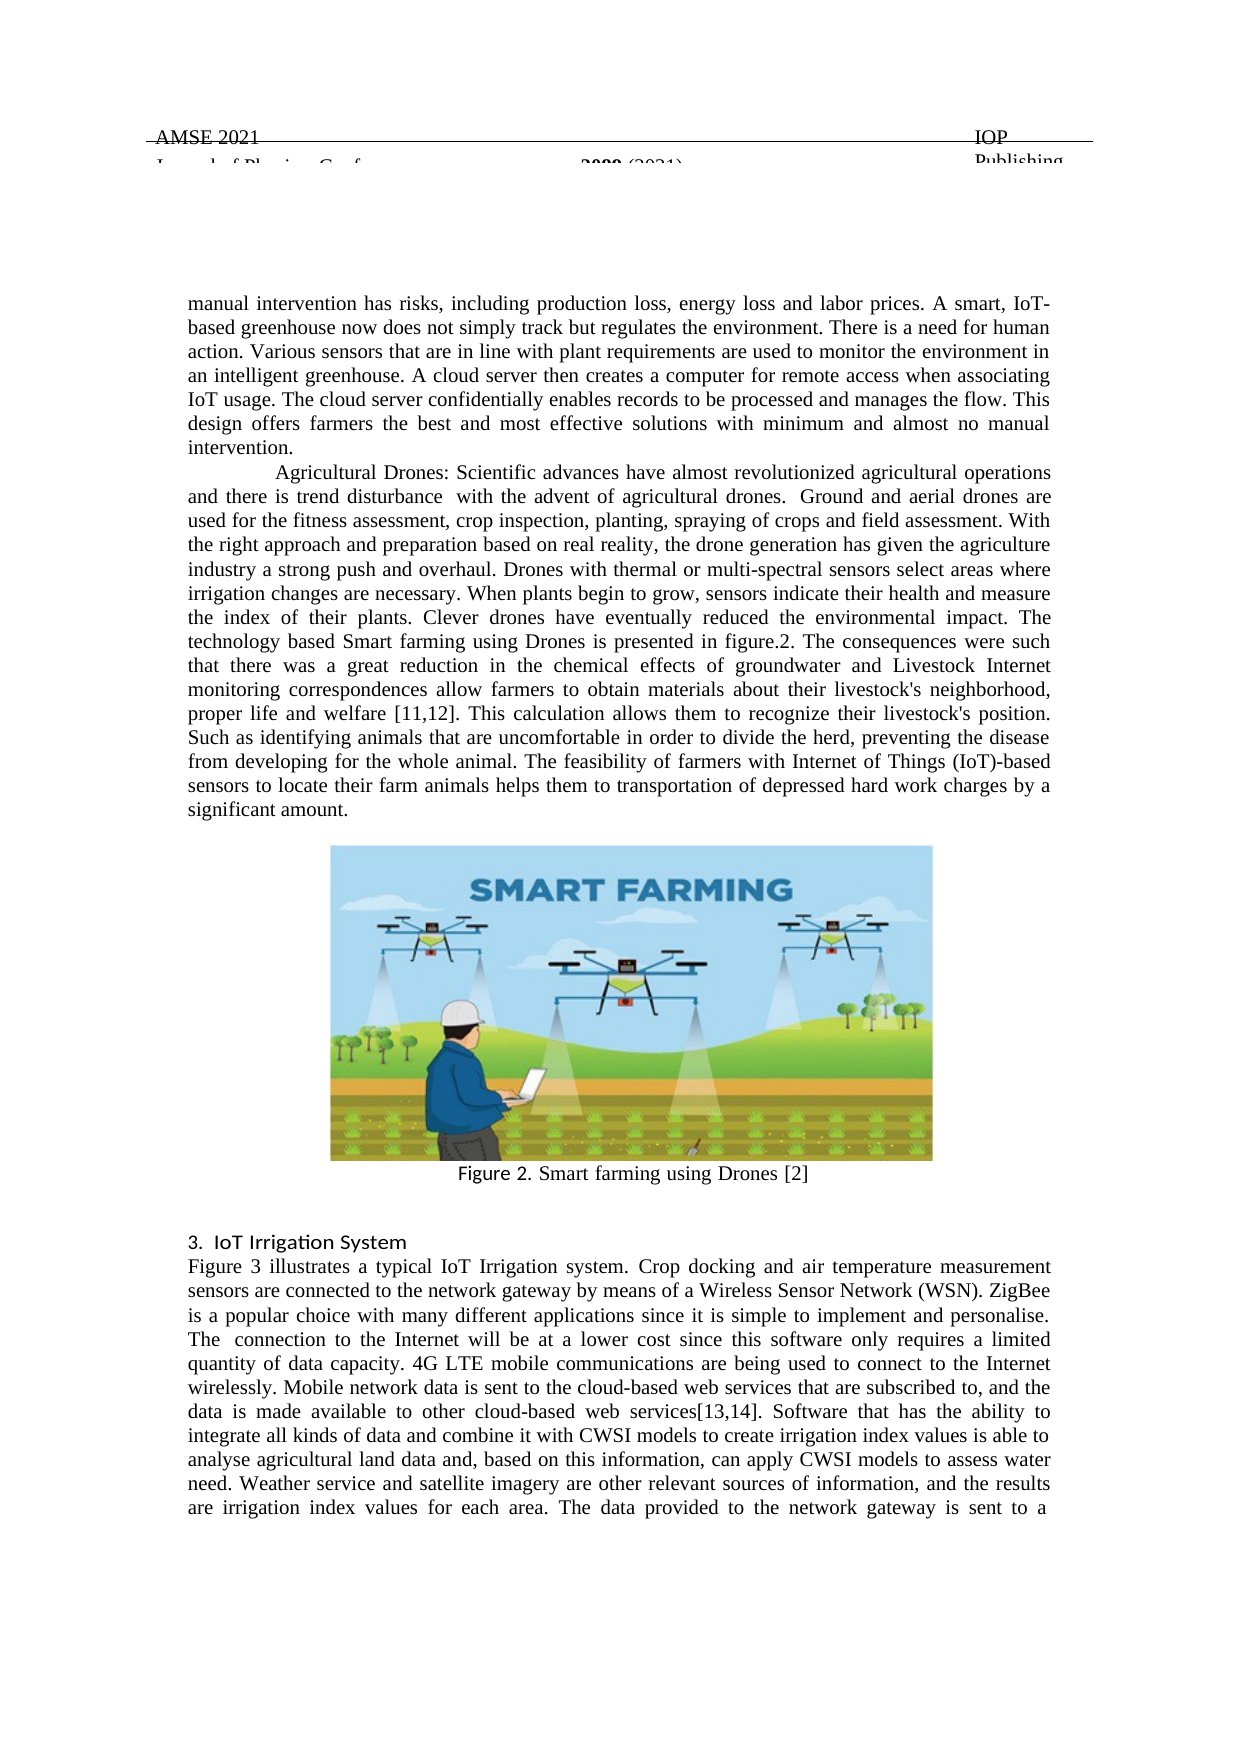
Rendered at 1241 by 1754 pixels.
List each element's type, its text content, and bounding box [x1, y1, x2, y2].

text Figure 3 illustrates a typical IoT Irrigation system. Crop docking and air temperature measurement sensors are connected to the network gateway by means of a Wireless Sensor Network (WSN). ZigBee is a popular choice with many different applications since it is simple to implement and personalise. The connection to the Internet will be at a lower cost since this software only requires a limited quantity of data capacity. 4G LTE mobile communications are being used to connect to the Internet wirelessly. Mobile network data is sent to the cloud-based web services that are subscribed to, and the data is made available to other cloud-based web services[13,14]. Software that has the ability to integrate all kinds of data and combine it with CWSI models to create irrigation index values is able to analyse agricultural land data and, based on this information, can apply CWSI models to assess water need. Weather service and satellite imagery are other relevant sources of information, and the results are irrigation index values for each area. The data provided to the network gateway is sent to a [188, 1254, 1052, 1519]
picture [328, 843, 934, 1161]
text Agricultural Drones: Scientific advances have almost revolutionized agricultural operations and there is trend disturbance with the advent of agricultural drones. Ground and aerial drones are used for the fitness assessment, crop inspection, planting, spraying of crops and field assessment. With the right approach and preparation based on real reality, the drone generation has given the agriculture industry a strong push and overhaul. Drones with thermal or multi-spectral sensors select areas where irrigation changes are necessary. When plants begin to grow, sensors indicate their health and measure the index of their plants. Clever drones have eventually reduced the environmental impact. The technology based Smart farming using Drones is presented in figure.2. The consequences were such that there was a great reduction in the chemical effects of groundwater and Livestock Internet monitoring correspondences allow farmers to obtain materials about their livestock's neighborhood, proper life and welfare [11,12]. This calculation allows them to recognize their livestock's position. Such as identifying animals that are uncomfortable in order to divide the herd, preventing the disease from developing for the whole animal. The feasibility of farmers with Internet of Things (IoT)-based sensors to locate their farm animals helps them to transportation of depressed hard work charges by a significant amount. [188, 460, 1052, 821]
text manual intervention has risks, including production loss, energy loss and labor prices. A smart, IoT- based greenhouse now does not simply track but regulates the environment. There is a need for human action. Various sensors that are in line with plant requirements are used to monitor the environment in an intelligent greenhouse. A cloud server then creates a computer for remote access when associating IoT usage. The cloud server confidentially enables records to be processed and manages the flow. This design offers farmers the best and most effective solutions with minimum and almost no manual intervention. [188, 291, 1051, 459]
list IoT Irrigation System [187, 1229, 1173, 1254]
